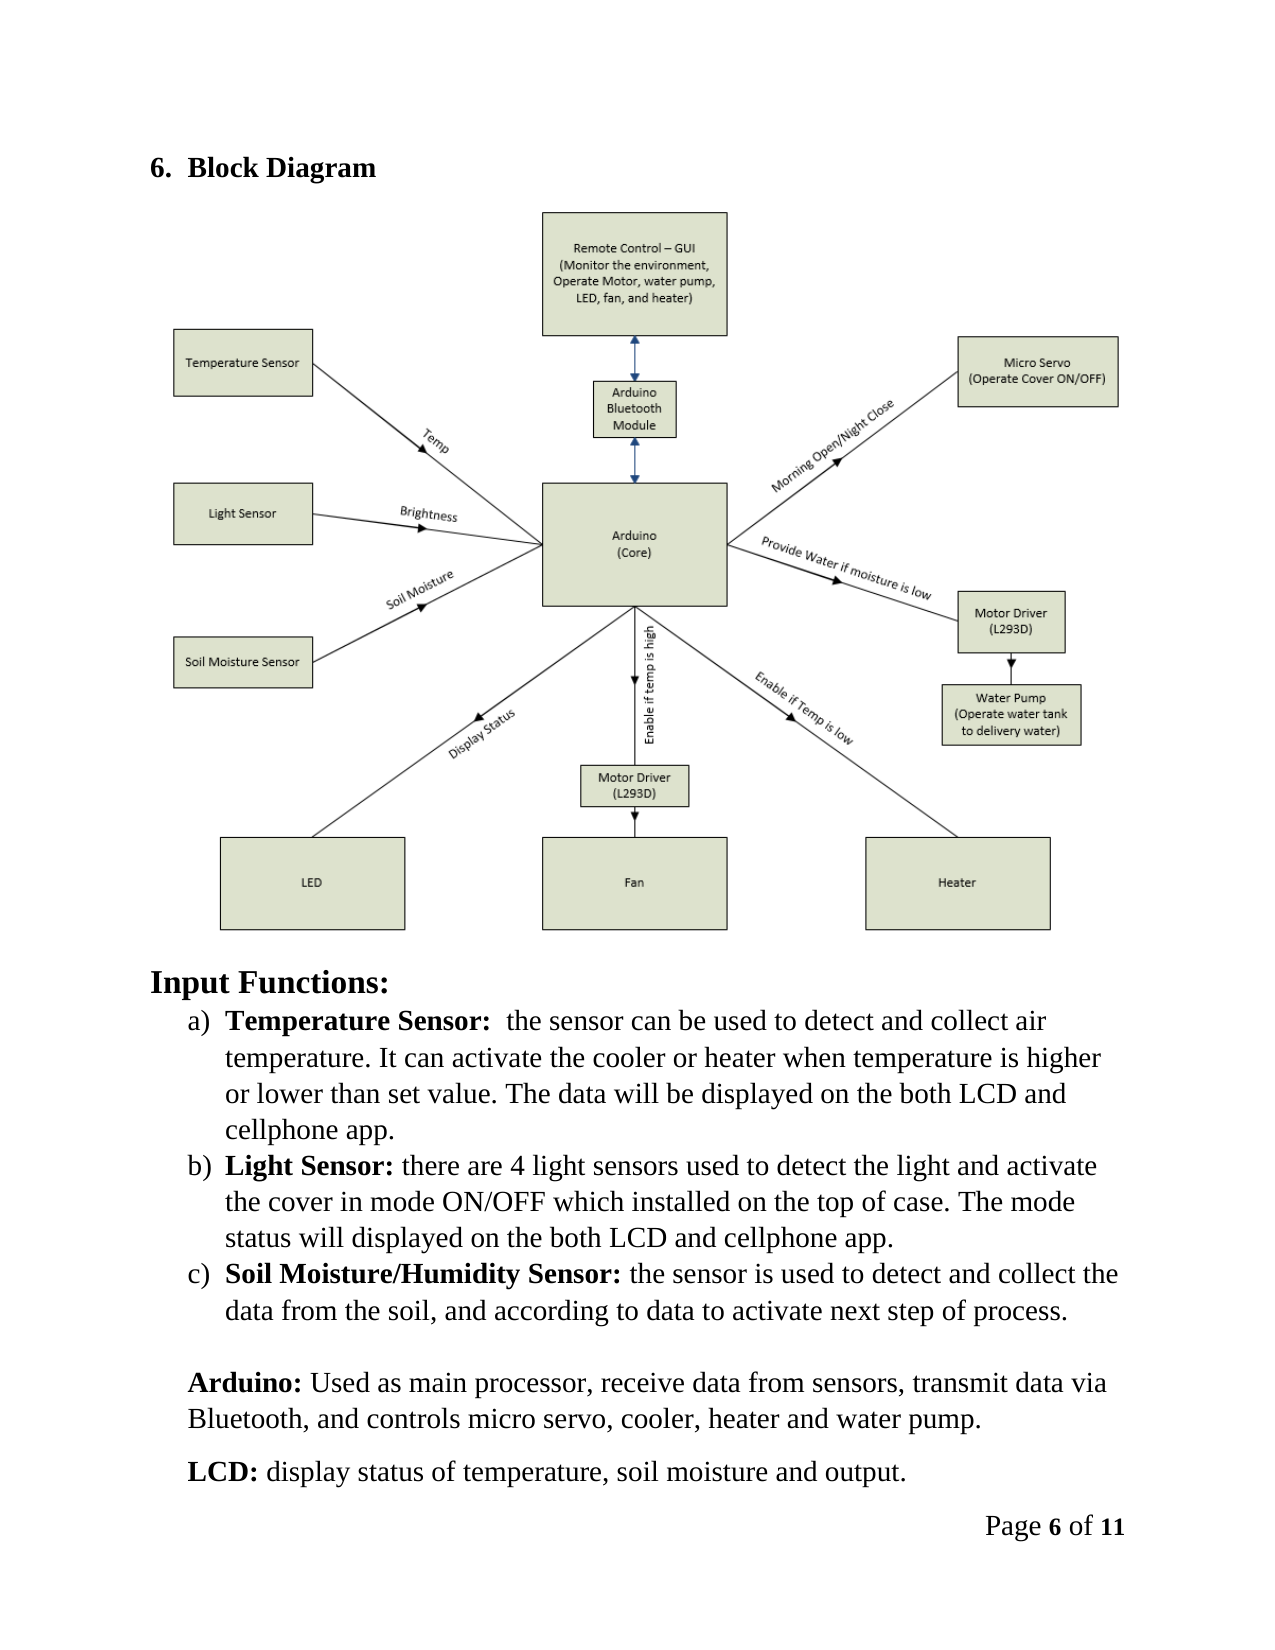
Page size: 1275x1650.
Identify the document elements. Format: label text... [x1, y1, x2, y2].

list Temperature Sensor: the sensor can be used to detect and collect air temperature. It can activate the cooler or heater when temperature is higher or lower than set value. The data will be displayed on the both LCD and cellphone app. [187, 1003, 1125, 1146]
text Arduino: Used as main processor, receive data from sensors, transmit data via Bluetooth, and controls micro servo, cooler, heater and water pump. [187, 1365, 1125, 1435]
text Input Functions: [150, 962, 1125, 1001]
list Light Sensor: there are 4 light sensors used to detect the light and activate the cover in mode ON/OFF which installed on the top of case. The mode status will displayed on the both LCD and cellphone app. [187, 1148, 1125, 1254]
picture [150, 192, 1124, 960]
text LCD: display status of temperature, soil moisture and output. [187, 1454, 1125, 1487]
list Soil Moisture/Humidity Sensor: the sensor is used to detect and collect the data from the soil, and according to data to activate next step of process. [187, 1257, 1125, 1326]
title Block Diagram [150, 150, 1125, 183]
